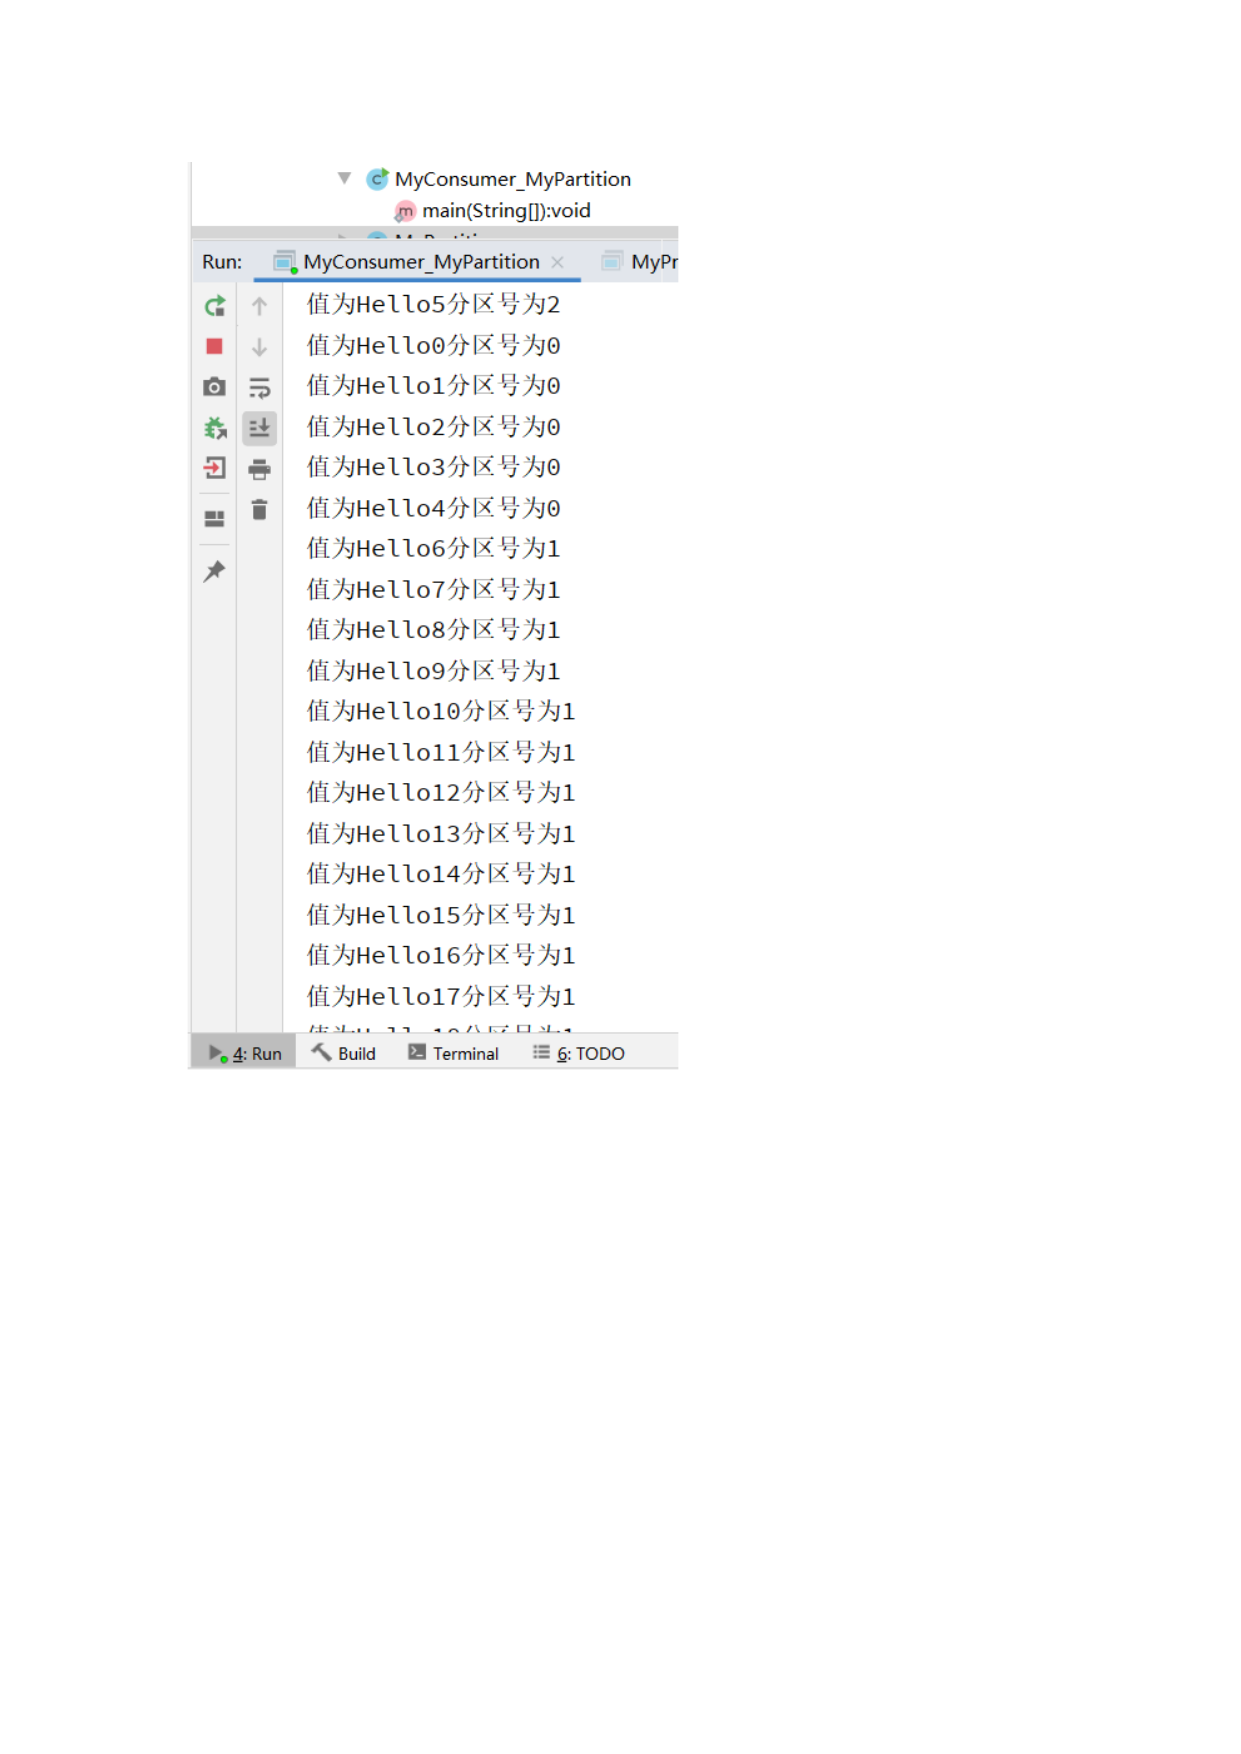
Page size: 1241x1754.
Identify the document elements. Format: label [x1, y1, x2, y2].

picture [187, 162, 679, 1070]
